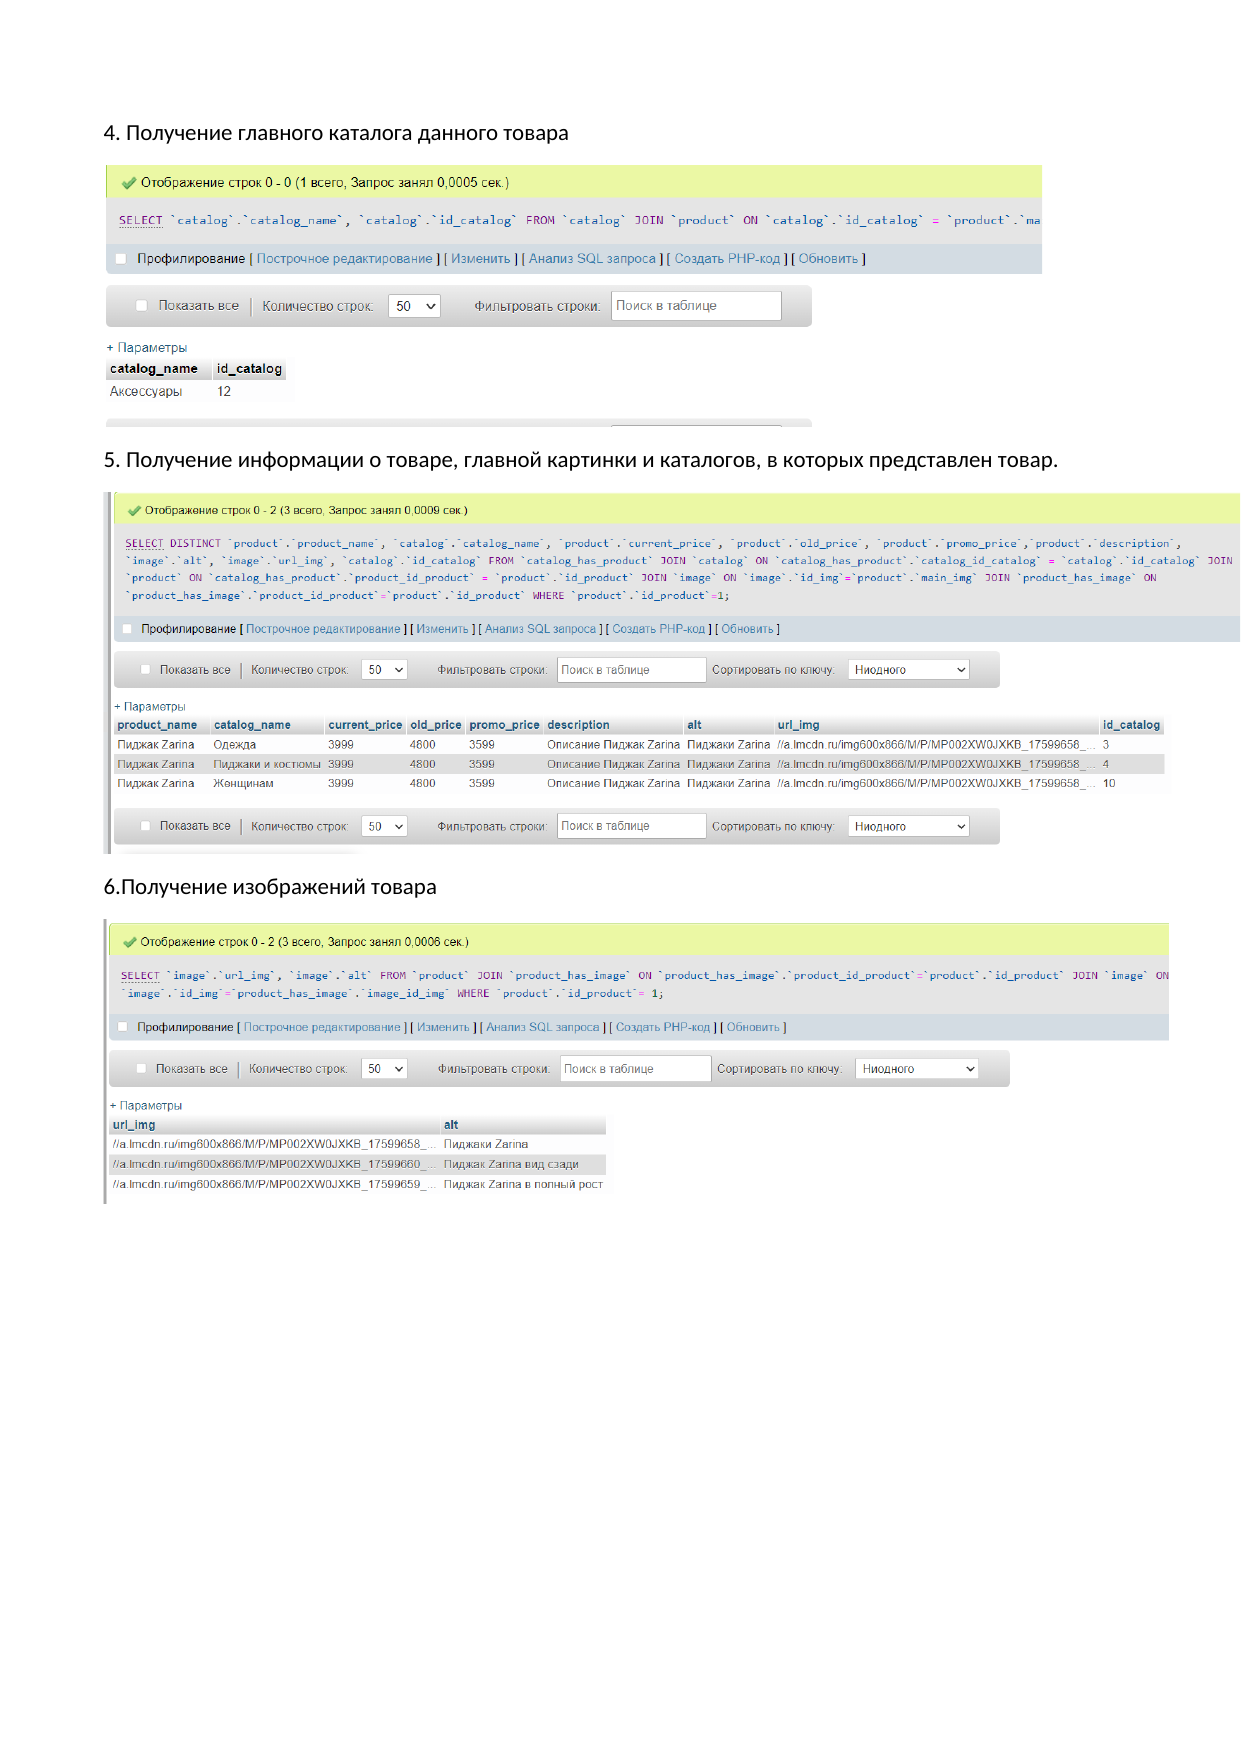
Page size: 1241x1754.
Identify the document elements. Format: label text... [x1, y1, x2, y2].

text 6.Получение изображений товара [103, 872, 1152, 900]
text 4. Получение главного каталога данного товара [103, 118, 1152, 146]
picture [103, 919, 1169, 1204]
picture [103, 492, 1241, 854]
text 5. Получение информации о товаре, главной картинки и каталогов, в которых представлен товар. [103, 445, 1152, 473]
picture [103, 165, 1043, 427]
